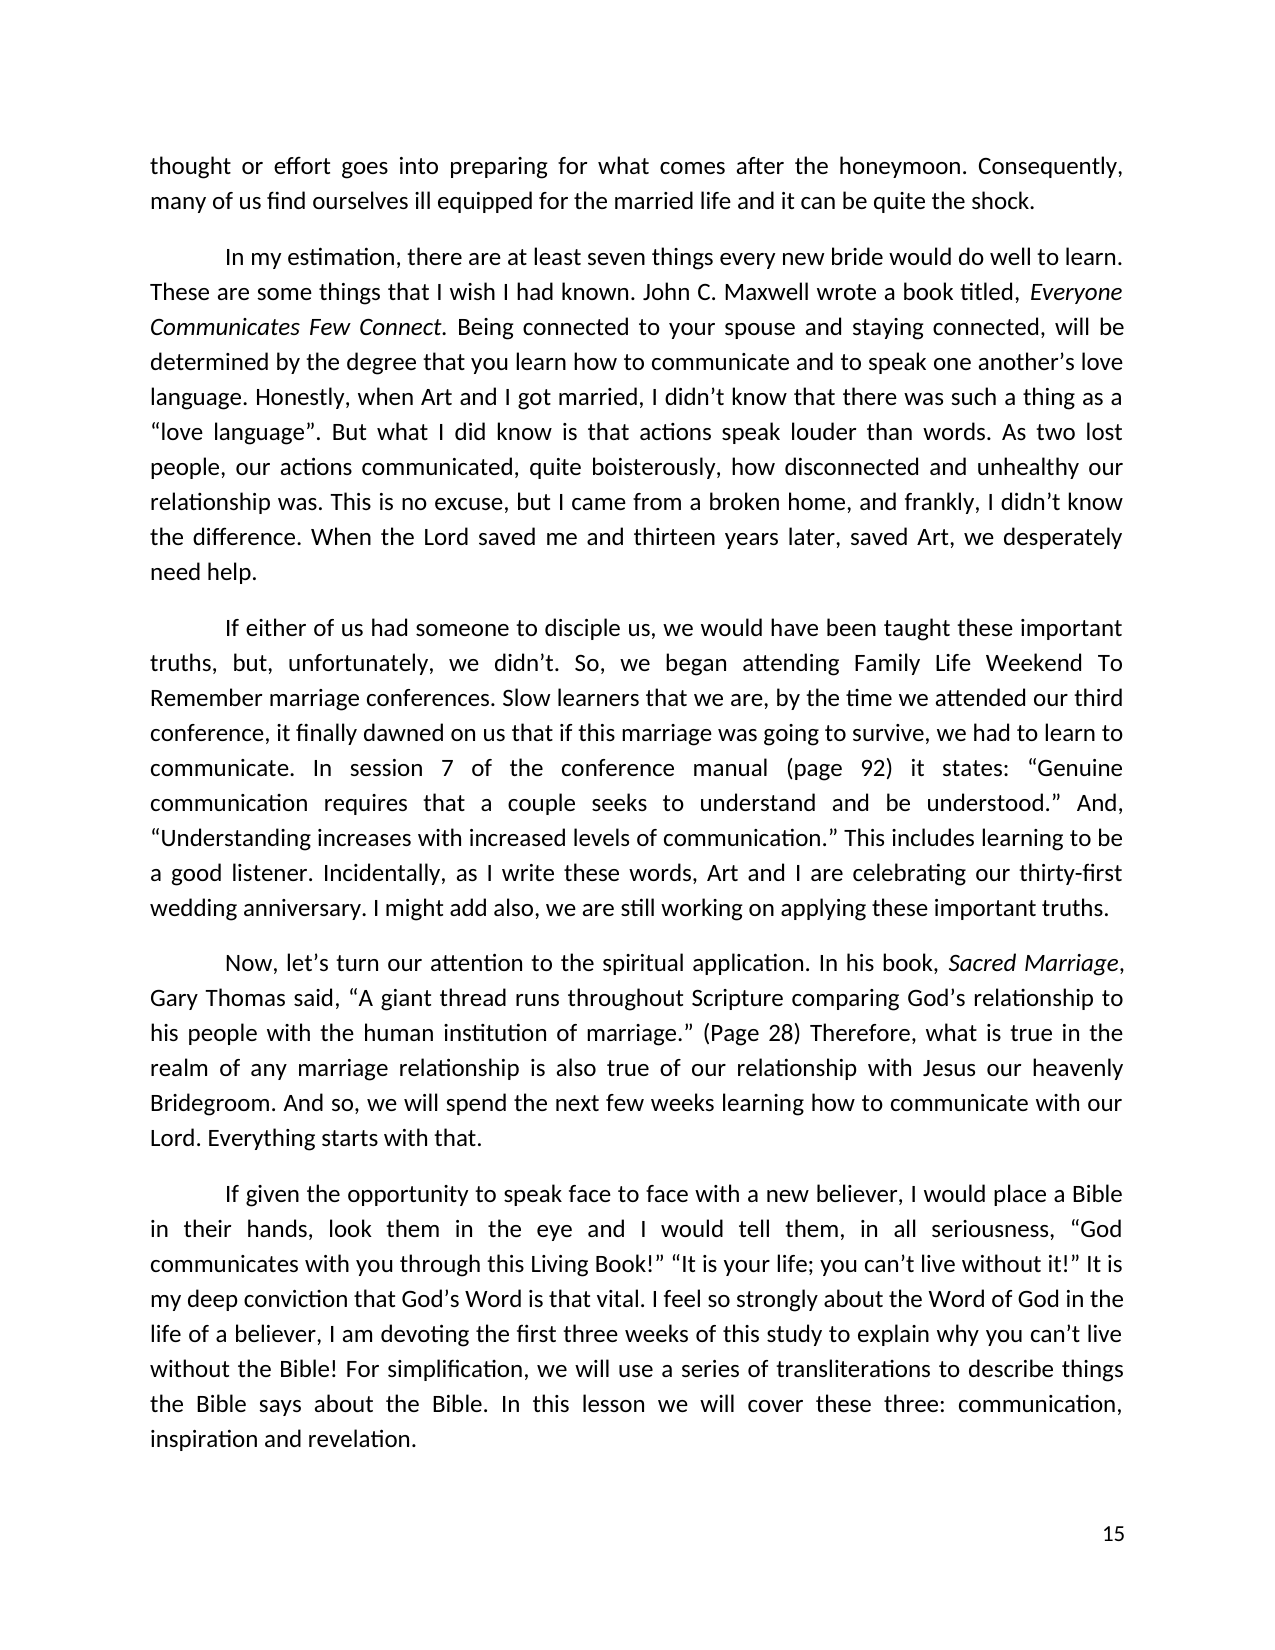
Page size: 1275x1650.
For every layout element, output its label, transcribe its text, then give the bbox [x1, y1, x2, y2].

text In my estimation, there are at least seven things every new bride would do well to learn. These are some things that I wish I had known. John C. Maxwell wrote a book titled, Everyone Communicates Few Connect. Being connected to your spouse and staying connected, will be determined by the degree that you learn how to communicate and to speak one another’s love language. Honestly, when Art and I got married, I didn’t know that there was such a thing as a “love language”. But what I did know is that actions speak louder than words. As two lost people, our actions communicated, quite boisterously, how disconnected and unhealthy our relationship was. This is no excuse, but I came from a broken home, and frankly, I didn’t know the difference. When the Lord saved me and thirteen years later, saved Art, we desperately need help. [150, 241, 1125, 586]
text If either of us had someone to disciple us, we would have been taught these important truths, but, unfortunately, we didn’t. So, we began attending Family Life Weekend To Remember marriage conferences. Slow learners that we are, by the time we attended our third conference, it finally dawned on us that if this marriage was going to survive, we had to learn to communicate. In session 7 of the conference manual (page 92) it states: “Genuine communication requires that a couple seeks to understand and be understood.” And, “Understanding increases with increased levels of communication.” This includes learning to be a good listener. Incidentally, as I write these words, Art and I are celebrating our thirty-first wedding anniversary. I might add also, we are still working on applying these important truths. [150, 612, 1125, 922]
text If given the opportunity to speak face to face with a new believer, I would place a Bible in their hands, look them in the eye and I would tell them, in all seriousness, “God communicates with you through this Living Book!” “It is your life; you can’t live without it!” It is my deep conviction that God’s Word is that vital. I feel so strongly about the Word of God in the life of a believer, I am devoting the first three weeks of this study to explain why you can’t live without the Bible! For simplification, we will use a series of transliterations to describe things the Bible says about the Bible. In this lesson we will cover these three: communication, inspiration and revelation. [150, 1178, 1125, 1454]
text Now, let’s turn our attention to the spiritual application. In his book, Sacred Marriage, Gary Thomas said, “A giant thread runs throughout Scripture comparing God’s relationship to his people with the human institution of marriage.” (Page 28) Therefore, what is true in the realm of any marriage relationship is also true of our relationship with Jesus our heavenly Bridegroom. And so, we will spend the next few weeks learning how to communicate with our Lord. Everything starts with that. [150, 947, 1125, 1153]
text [150, 150, 1125, 216]
